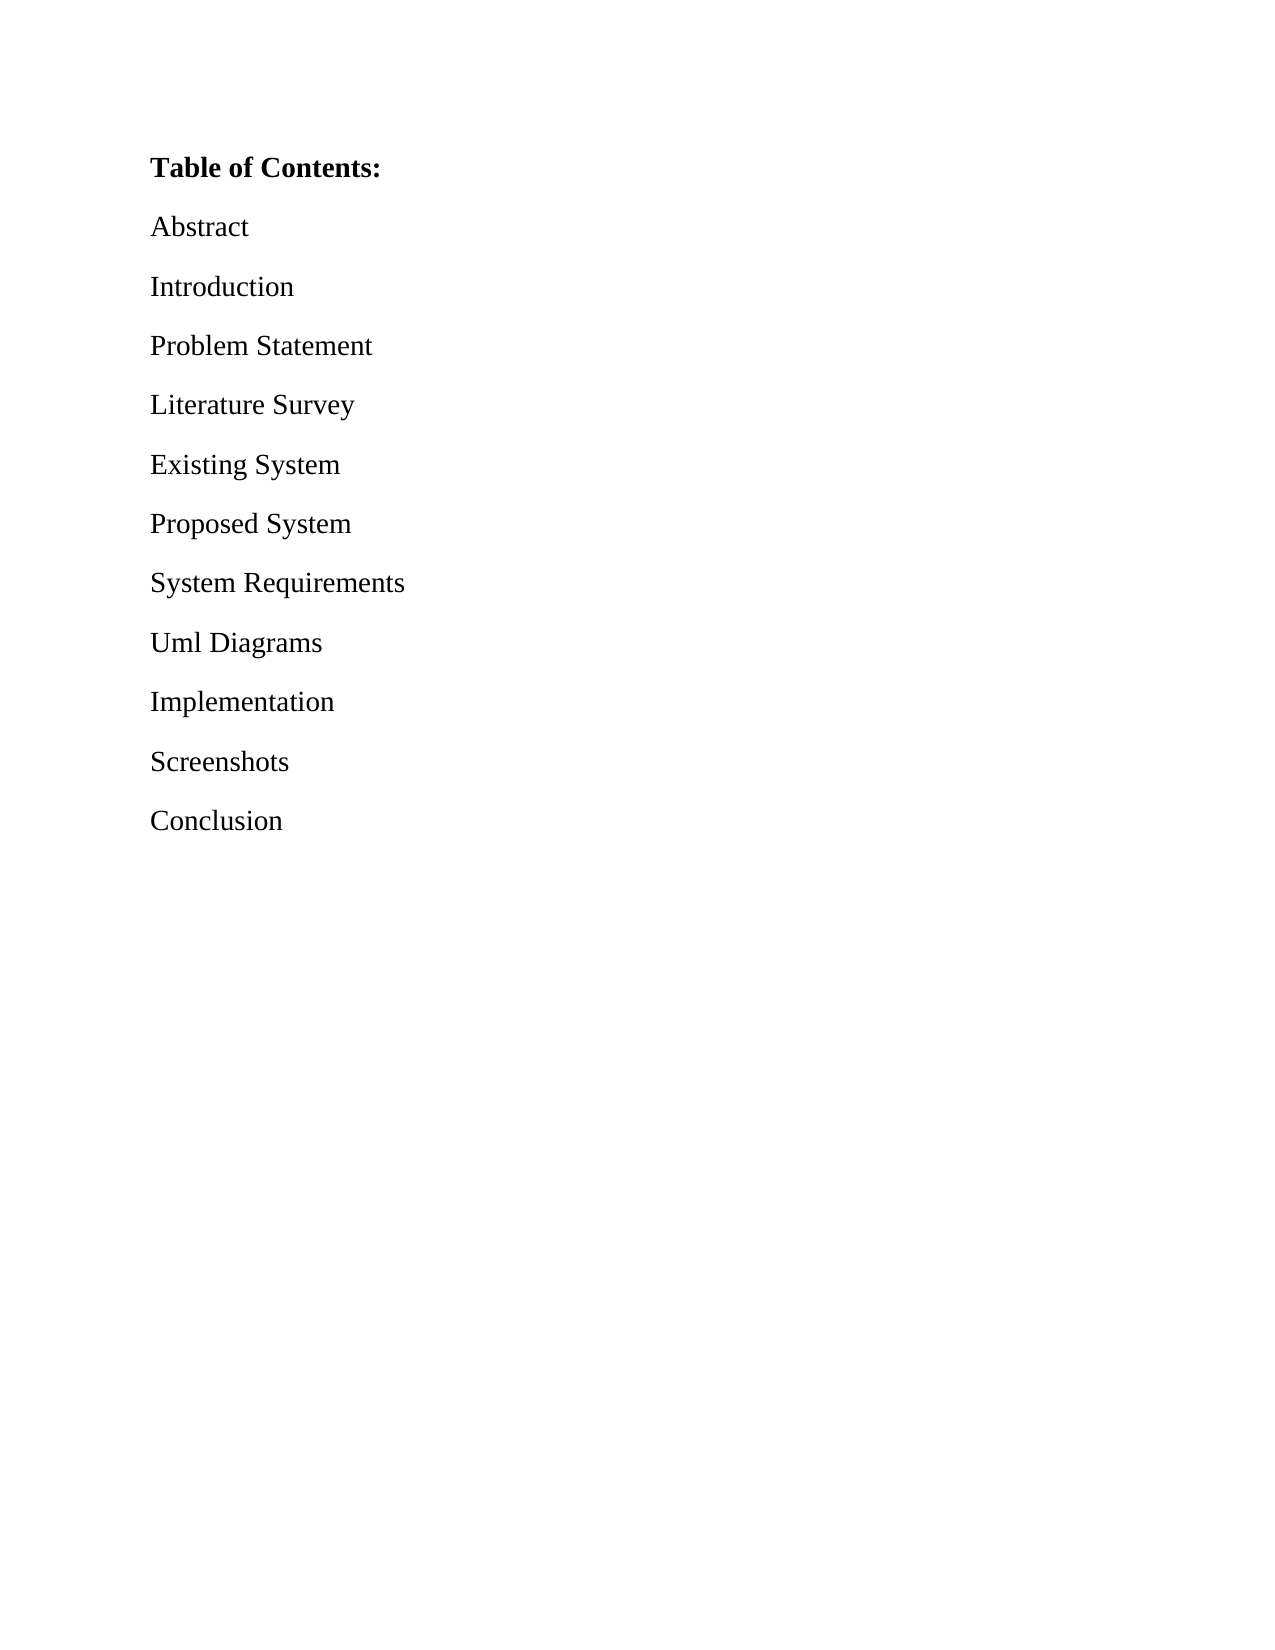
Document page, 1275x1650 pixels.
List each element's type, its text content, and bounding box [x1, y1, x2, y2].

text Conclusion [150, 803, 1125, 837]
text Problem Statement [150, 328, 1125, 362]
text Abstract [150, 209, 1125, 243]
text Proposed System [150, 506, 1125, 540]
text Literature Survey [150, 387, 1125, 421]
text Existing System [150, 447, 1125, 480]
text Uml Diagrams [150, 625, 1125, 658]
text Screenshots [150, 744, 1125, 777]
text Table of Contents: [150, 150, 1125, 183]
text Introduction [150, 269, 1125, 302]
text Implementation [150, 684, 1125, 718]
text System Requirements [150, 566, 1125, 599]
